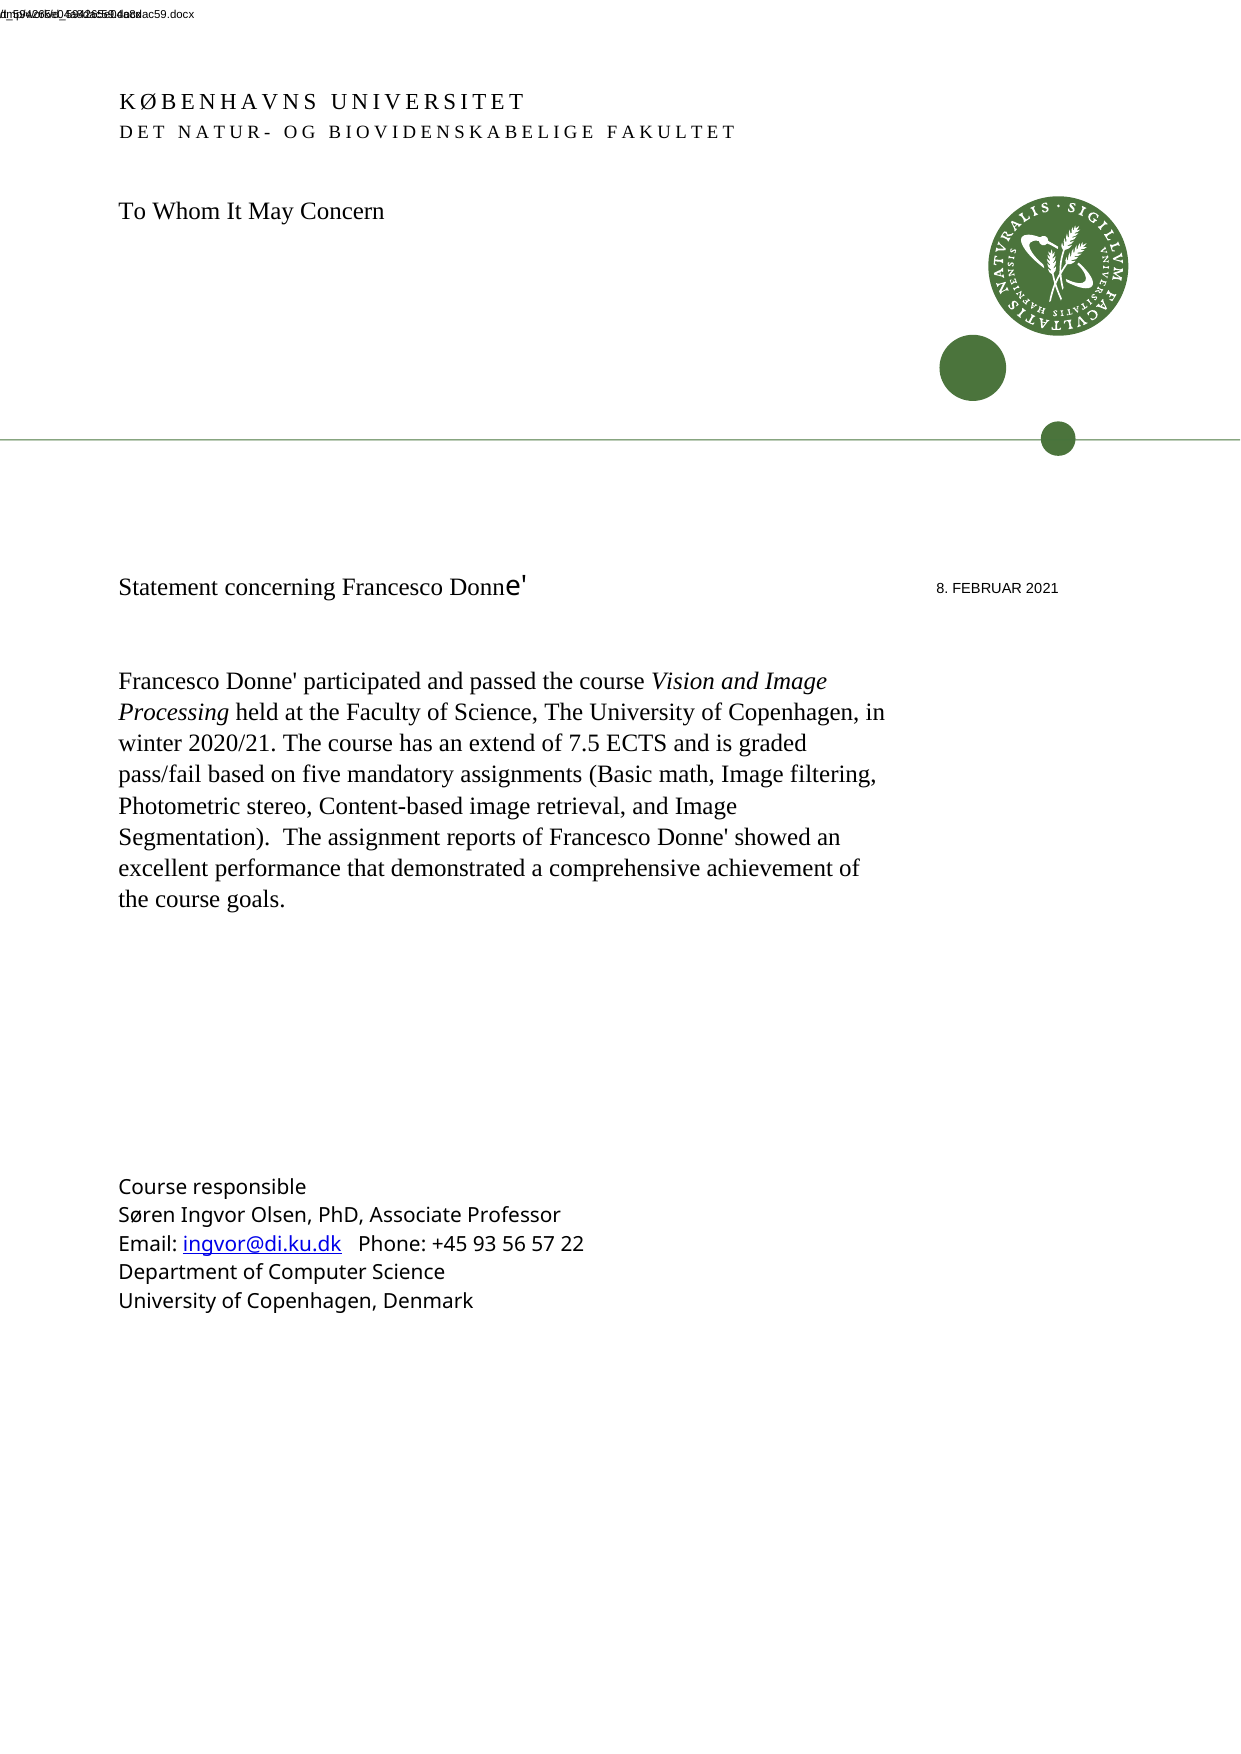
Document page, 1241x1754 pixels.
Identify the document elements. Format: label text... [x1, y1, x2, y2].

text Søren Ingvor Olsen, PhD, Associate Professor [118, 1201, 886, 1229]
text Email: ingvor@di.ku.dk Phone: +45 93 56 57 22 [118, 1229, 886, 1257]
text Course responsible [118, 1172, 886, 1201]
table_cell 8. februar 2021 [886, 565, 1240, 635]
table_cell Statement concerning Francesco Donne' [118, 565, 886, 635]
table_header [886, 193, 1240, 565]
text Department of Computer Science [118, 1257, 886, 1286]
text Francesco Donne' participated and passed the course Vision and Image Processing held at the Faculty of Science, The University of Copenhagen, in winter 2020/21. The course has an extend of 7.5 ECTS and is graded pass/fail based on five mandatory assignments (Basic math, Image filtering, Photometric stereo, Content-based image retrieval, and Image Segmentation). The assignment reports of Francesco Donne' showed an excellent performance that demonstrated a comprehensive achievement of the course goals. [118, 663, 886, 913]
table_header To Whom It May Concern [118, 193, 886, 565]
text University of Copenhagen, Denmark [118, 1286, 886, 1314]
